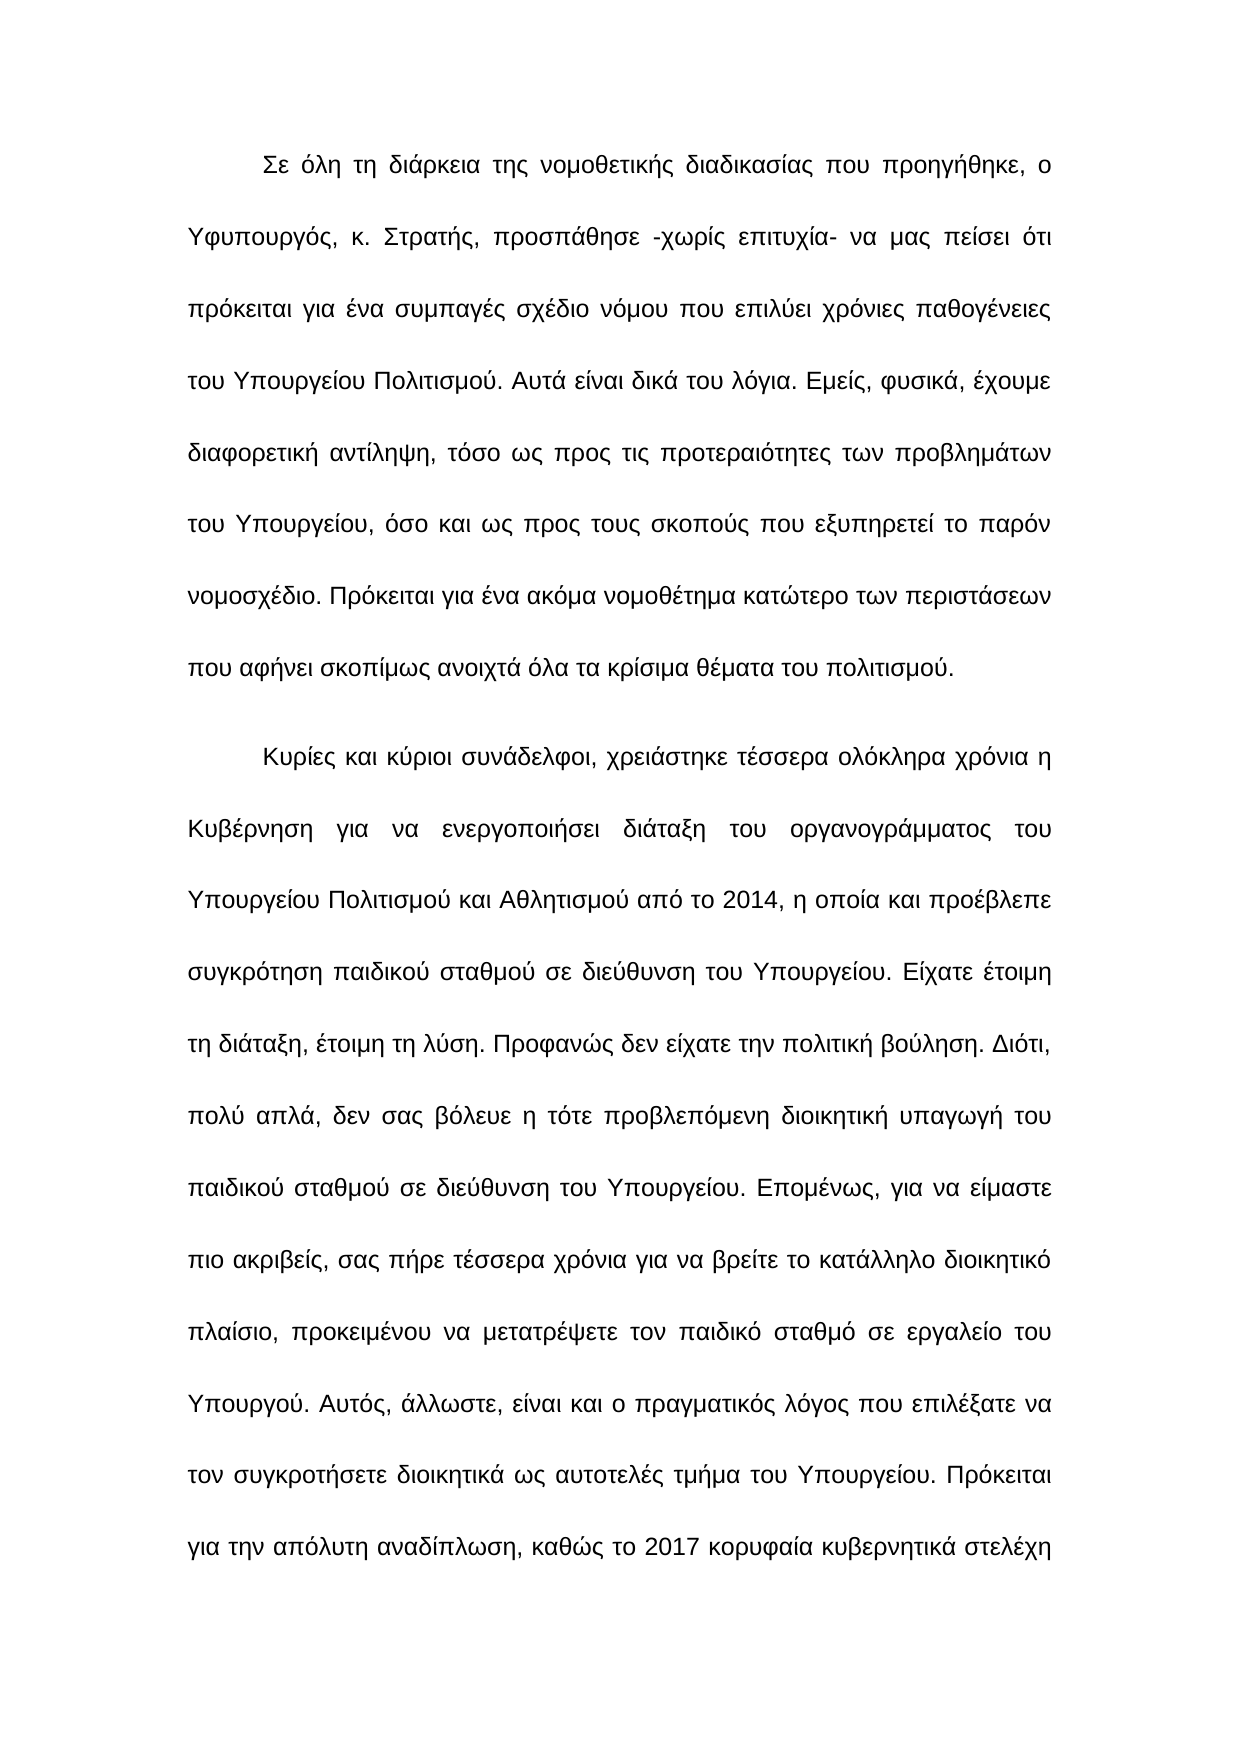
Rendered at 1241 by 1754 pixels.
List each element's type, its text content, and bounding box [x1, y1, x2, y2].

text Σε όλη τη διάρκεια της νομοθετικής διαδικασίας που προηγήθηκε, ο Υφυπουργός, κ. Στρατής, προσπάθησε -χωρίς επιτυχία- να μας πείσει ότι πρόκειται για ένα συμπαγές σχέδιο νόμου που επιλύει χρόνιες παθογένειες του Υπουργείου Πολιτισμού. Αυτά είναι δικά του λόγια. Εμείς, φυσικά, έχουμε διαφορετική αντίληψη, τόσο ως προς τις προτεραιότητες των προβλημάτων του Υπουργείου, όσο και ως προς τους σκοπούς που εξυπηρετεί το παρόν νομοσχέδιο. Πρόκειται για ένα ακόμα νομοθέτημα κατώτερο των περιστάσεων που αφήνει σκοπίμως ανοιχτά όλα τα κρίσιμα θέματα του πολιτισμού. [187, 150, 1053, 682]
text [187, 742, 1053, 1561]
